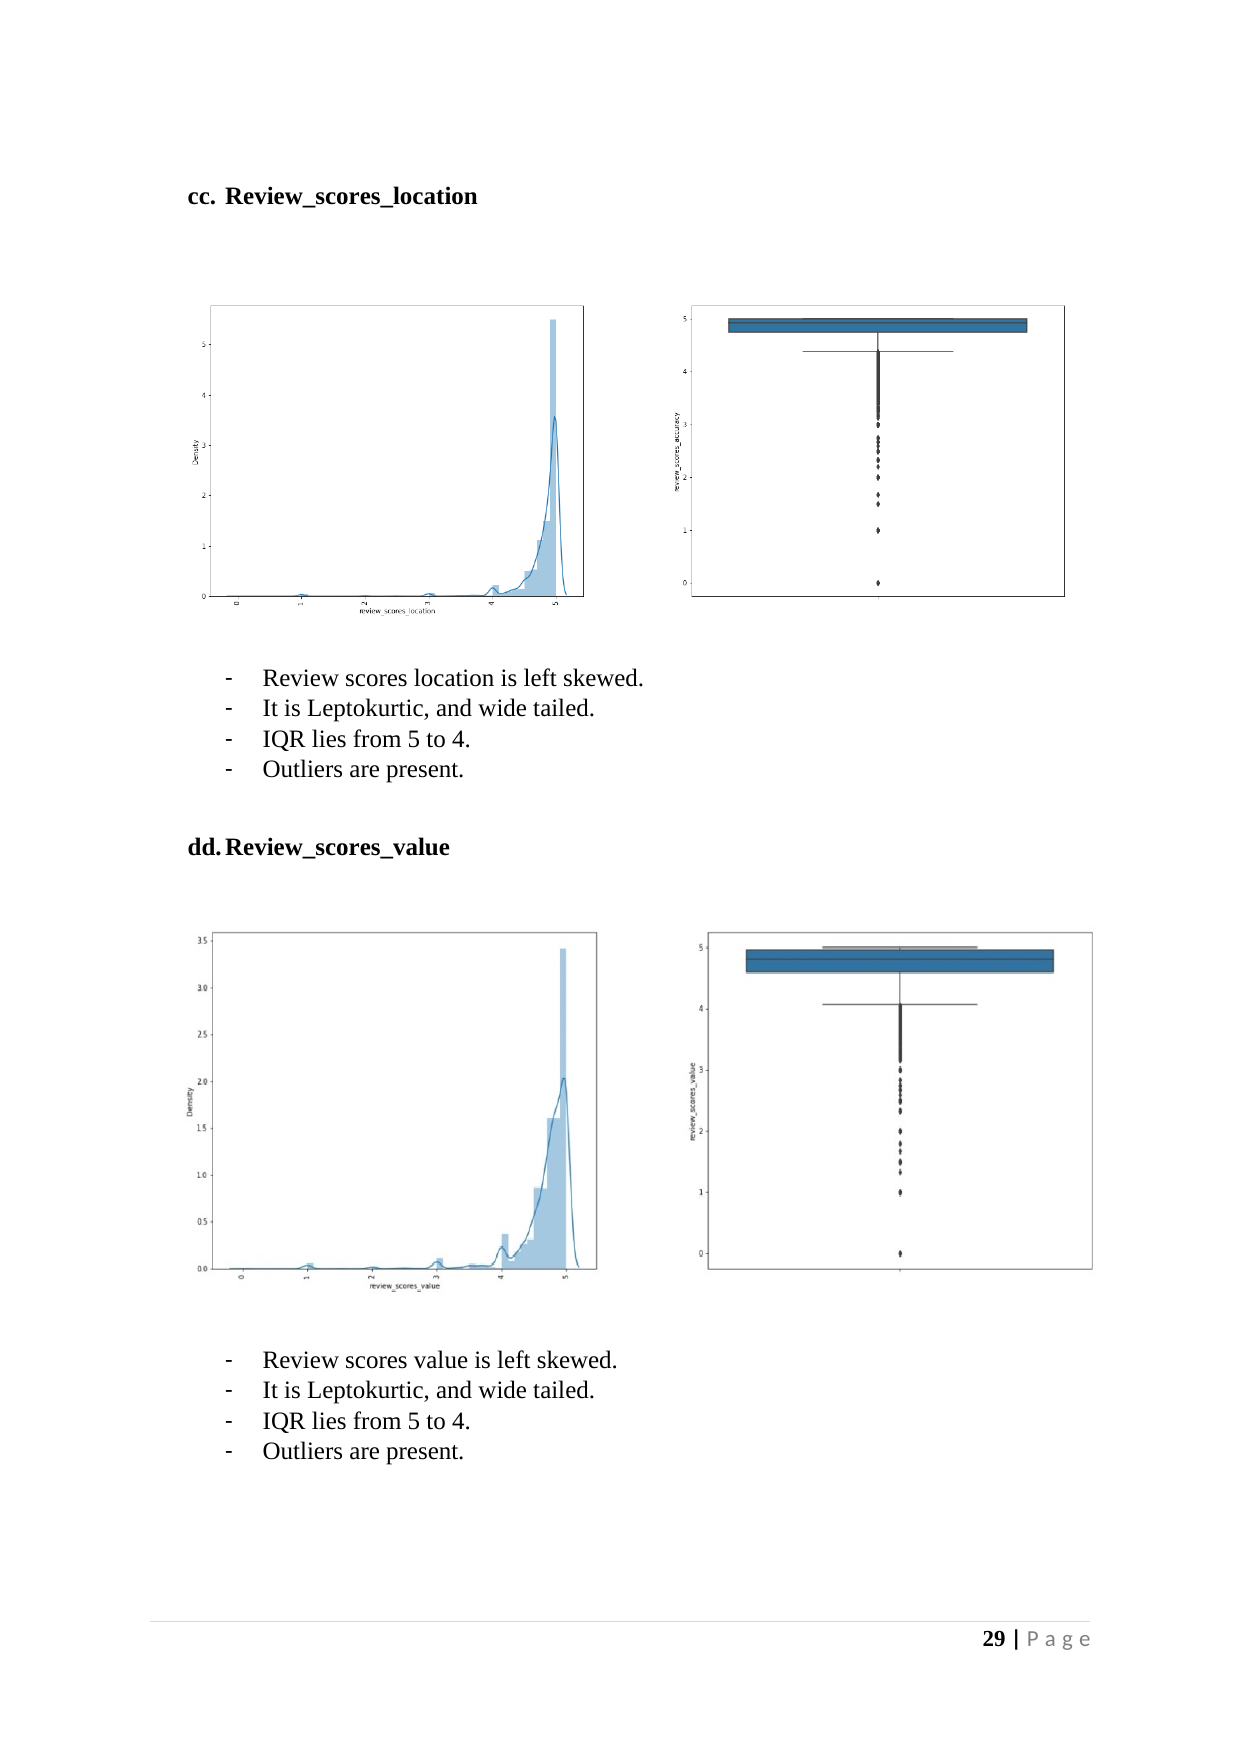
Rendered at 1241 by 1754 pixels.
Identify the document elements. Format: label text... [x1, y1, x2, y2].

list Outliers are present. [225, 1435, 1090, 1466]
list IQR lies from 5 to 4. [225, 1405, 1090, 1435]
list Review scores value is left skewed. [225, 1344, 1090, 1374]
list Review_scores_location [187, 181, 1090, 210]
list Review_scores_value [187, 832, 1090, 861]
list It is Leptokurtic, and wide tailed. [225, 692, 1090, 723]
list Review scores location is left skewed. [225, 662, 1090, 692]
list It is Leptokurtic, and wide tailed. [225, 1374, 1090, 1405]
list IQR lies from 5 to 4. [225, 723, 1090, 753]
picture [150, 259, 1112, 644]
picture [150, 879, 1141, 1325]
list Outliers are present. [225, 753, 1090, 784]
